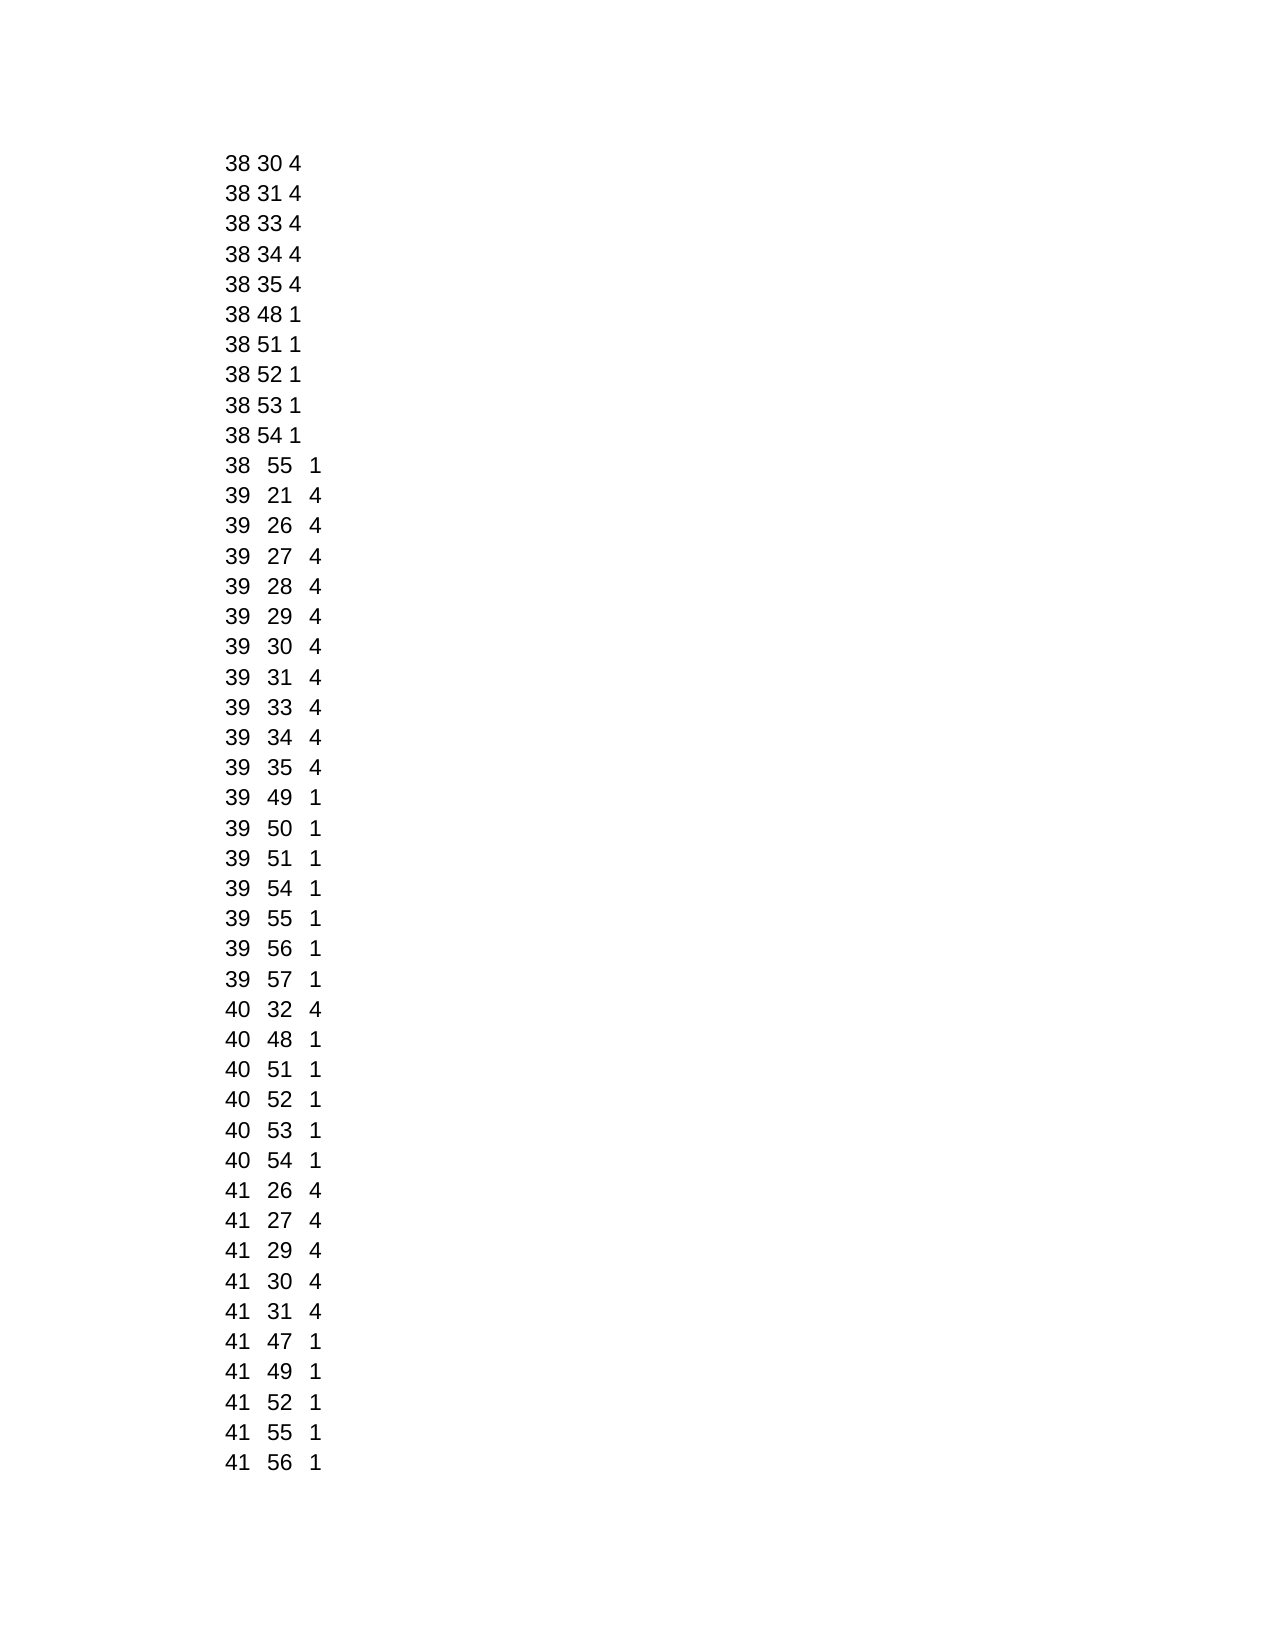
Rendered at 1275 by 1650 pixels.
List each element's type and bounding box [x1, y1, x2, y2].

text [225, 150, 322, 448]
text [225, 452, 322, 1475]
